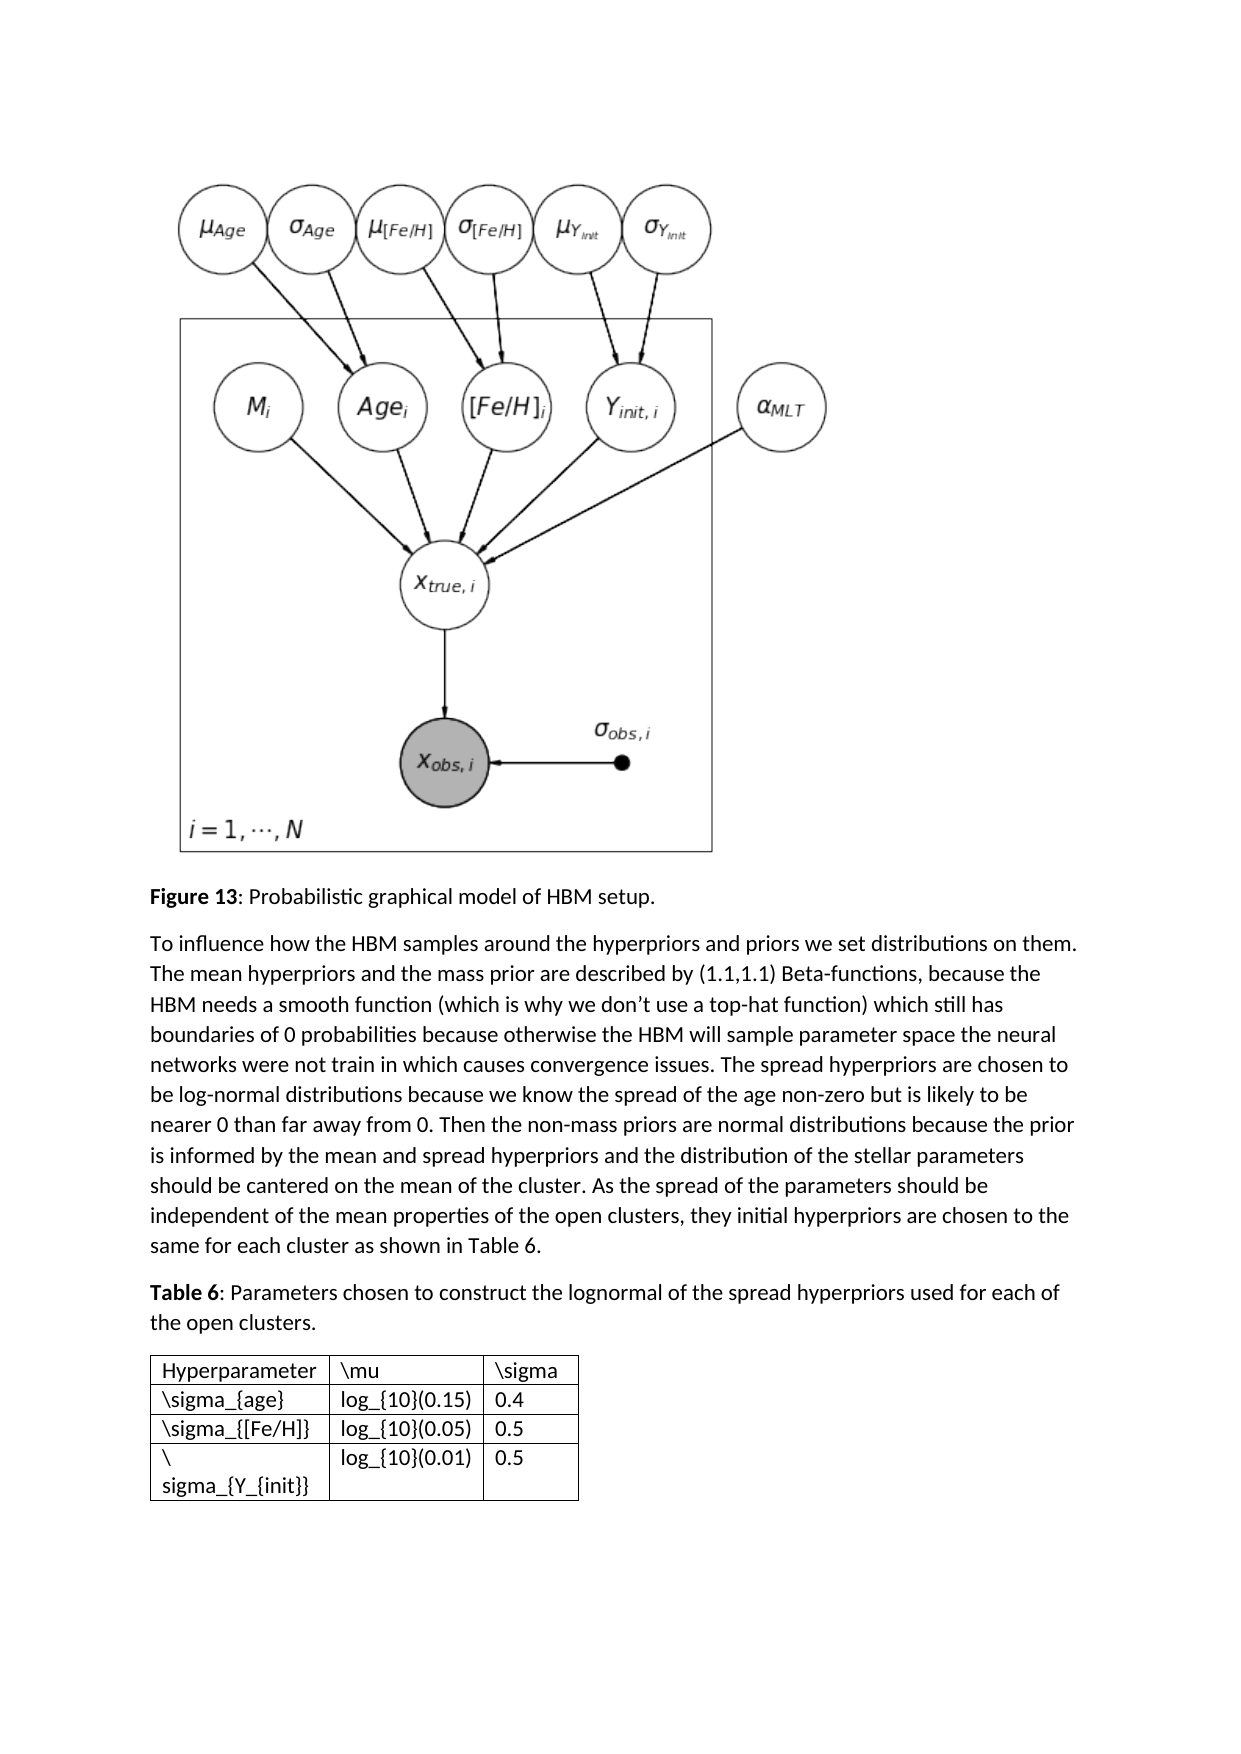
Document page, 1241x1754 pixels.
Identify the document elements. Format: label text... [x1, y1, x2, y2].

table_cell \sigma_{[Fe/H]} [151, 1415, 329, 1442]
table_cell log_{10}(0.05) [330, 1415, 483, 1442]
table_header Hyperparameter [151, 1356, 329, 1384]
text Table 6: Parameters chosen to construct the lognormal of the spread hyperpriors used for each of the open clusters. [150, 1278, 1090, 1336]
table_header \sigma [484, 1356, 578, 1384]
table_header \mu [330, 1356, 483, 1384]
table_cell \sigma_{age} [151, 1385, 329, 1413]
table_cell log_{10}(0.15) [330, 1385, 483, 1413]
table_cell \sigma_{Y_{init}} [151, 1444, 329, 1499]
table_cell 0.4 [484, 1385, 578, 1413]
table_cell 0.5 [484, 1415, 578, 1442]
picture [150, 150, 846, 881]
table_cell 0.5 [484, 1444, 578, 1499]
table_cell log_{10}(0.01) [330, 1444, 483, 1499]
text To influence how the HBM samples around the hyperpriors and priors we set distributions on them. The mean hyperpriors and the mass prior are described by (1.1,1.1) Beta-functions, because the HBM needs a smooth function (which is why we don’t use a top-hat function) which still has boundaries of 0 probabilities because otherwise the HBM will sample parameter space the neural networks were not train in which causes convergence issues. The spread hyperpriors are chosen to be log-normal distributions because we know the spread of the age non-zero but is likely to be nearer 0 than far away from 0. Then the non-mass priors are normal distributions because the prior is informed by the mean and spread hyperpriors and the distribution of the stellar parameters should be cantered on the mean of the cluster. As the spread of the parameters should be independent of the mean properties of the open clusters, they initial hyperpriors are chosen to the same for each cluster as shown in Table 6. [150, 929, 1090, 1259]
